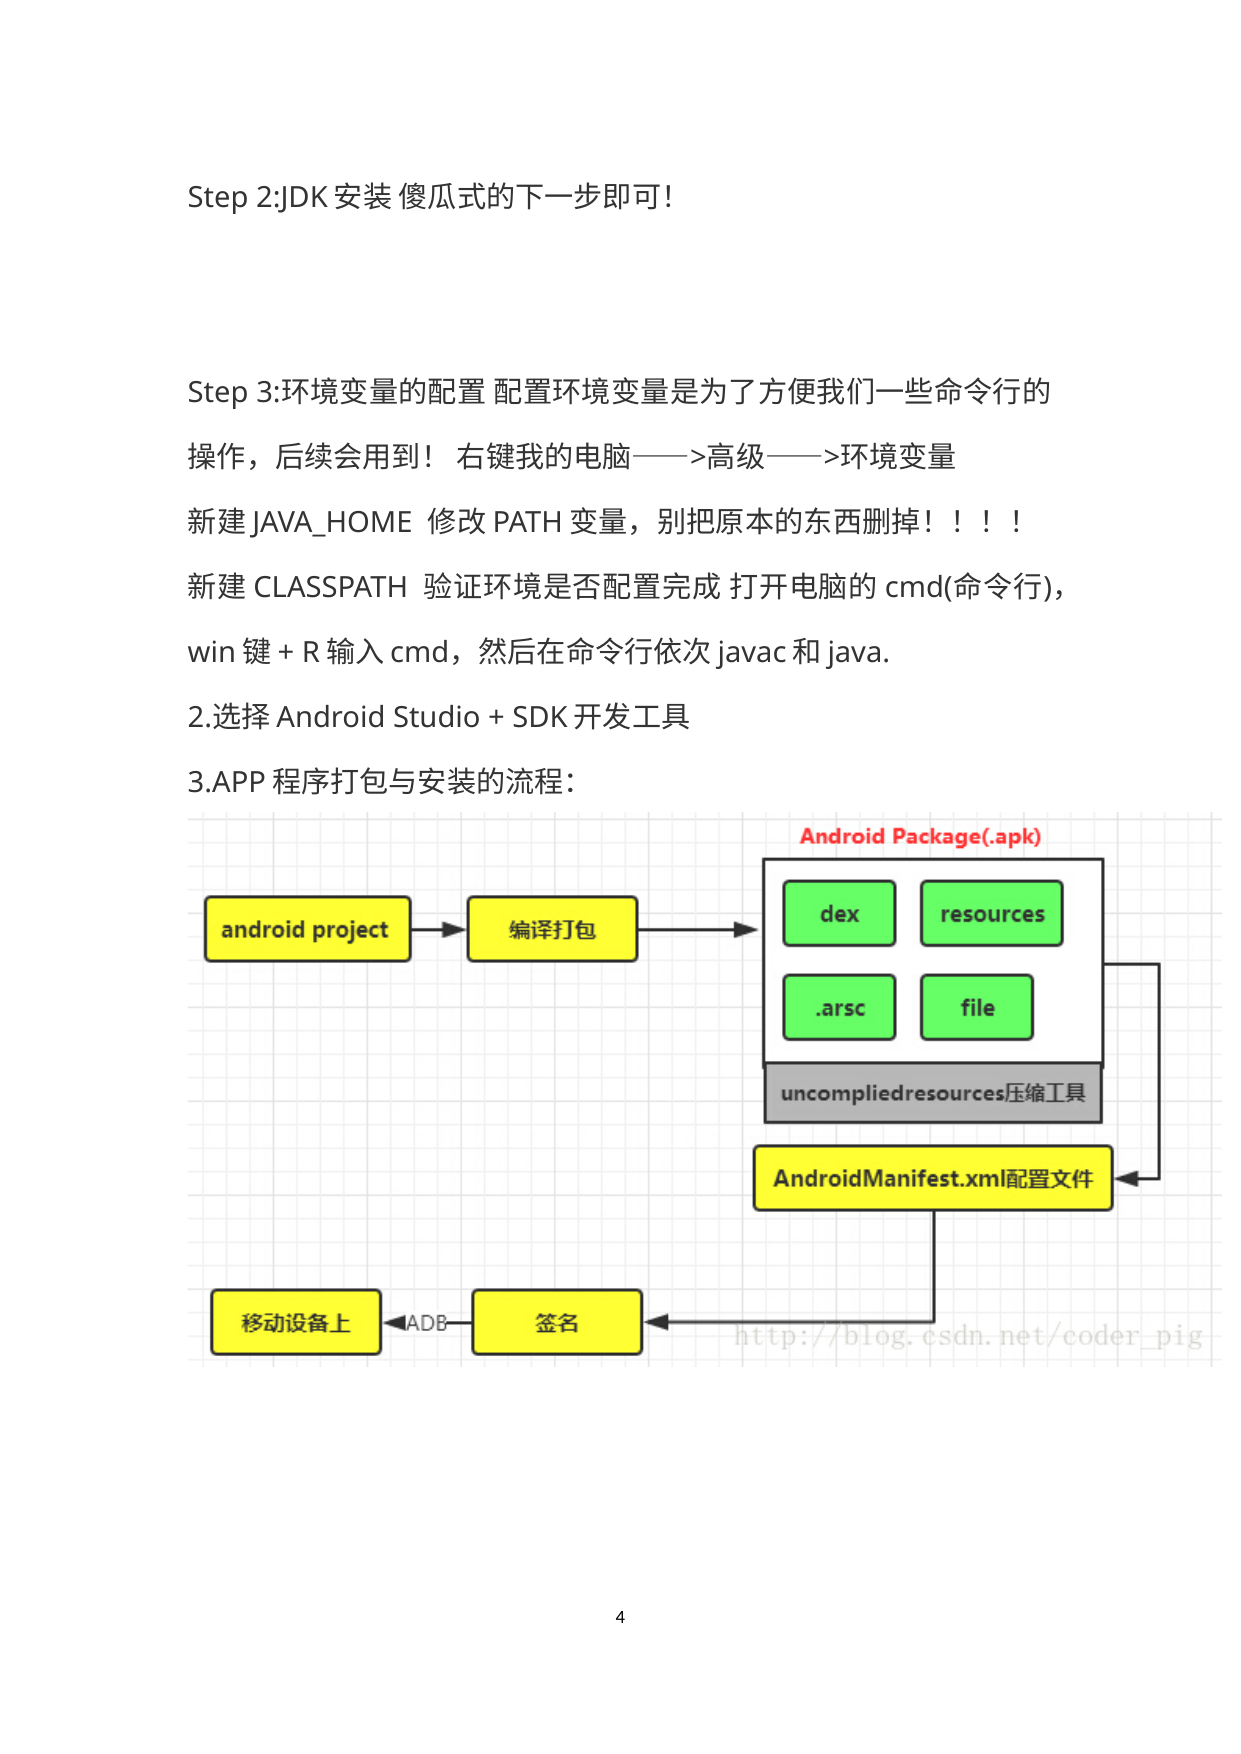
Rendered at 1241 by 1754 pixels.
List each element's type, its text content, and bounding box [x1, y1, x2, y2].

list 2.选择Android Studio + SDK开发工具 [187, 682, 1053, 747]
list 3.APP程序打包与安装的流程： [187, 747, 1053, 812]
list 新建JAVA_HOME 修改PATH变量，别把原本的东西删掉！！！！ 新建CLASSPATH 验证环境是否配置完成 打开电脑的cmd(命令行)，win键 + R输入cmd，然后在命令行依次javac和java. [187, 487, 1053, 682]
list Step 2:JDK安装 傻瓜式的下一步即可！ [187, 162, 1053, 227]
list Step 3:环境变量的配置 配置环境变量是为了方便我们一些命令行的操作，后续会用到！ 右键我的电脑——>高级——>环境变量 [187, 357, 1053, 487]
picture [187, 812, 1222, 1367]
